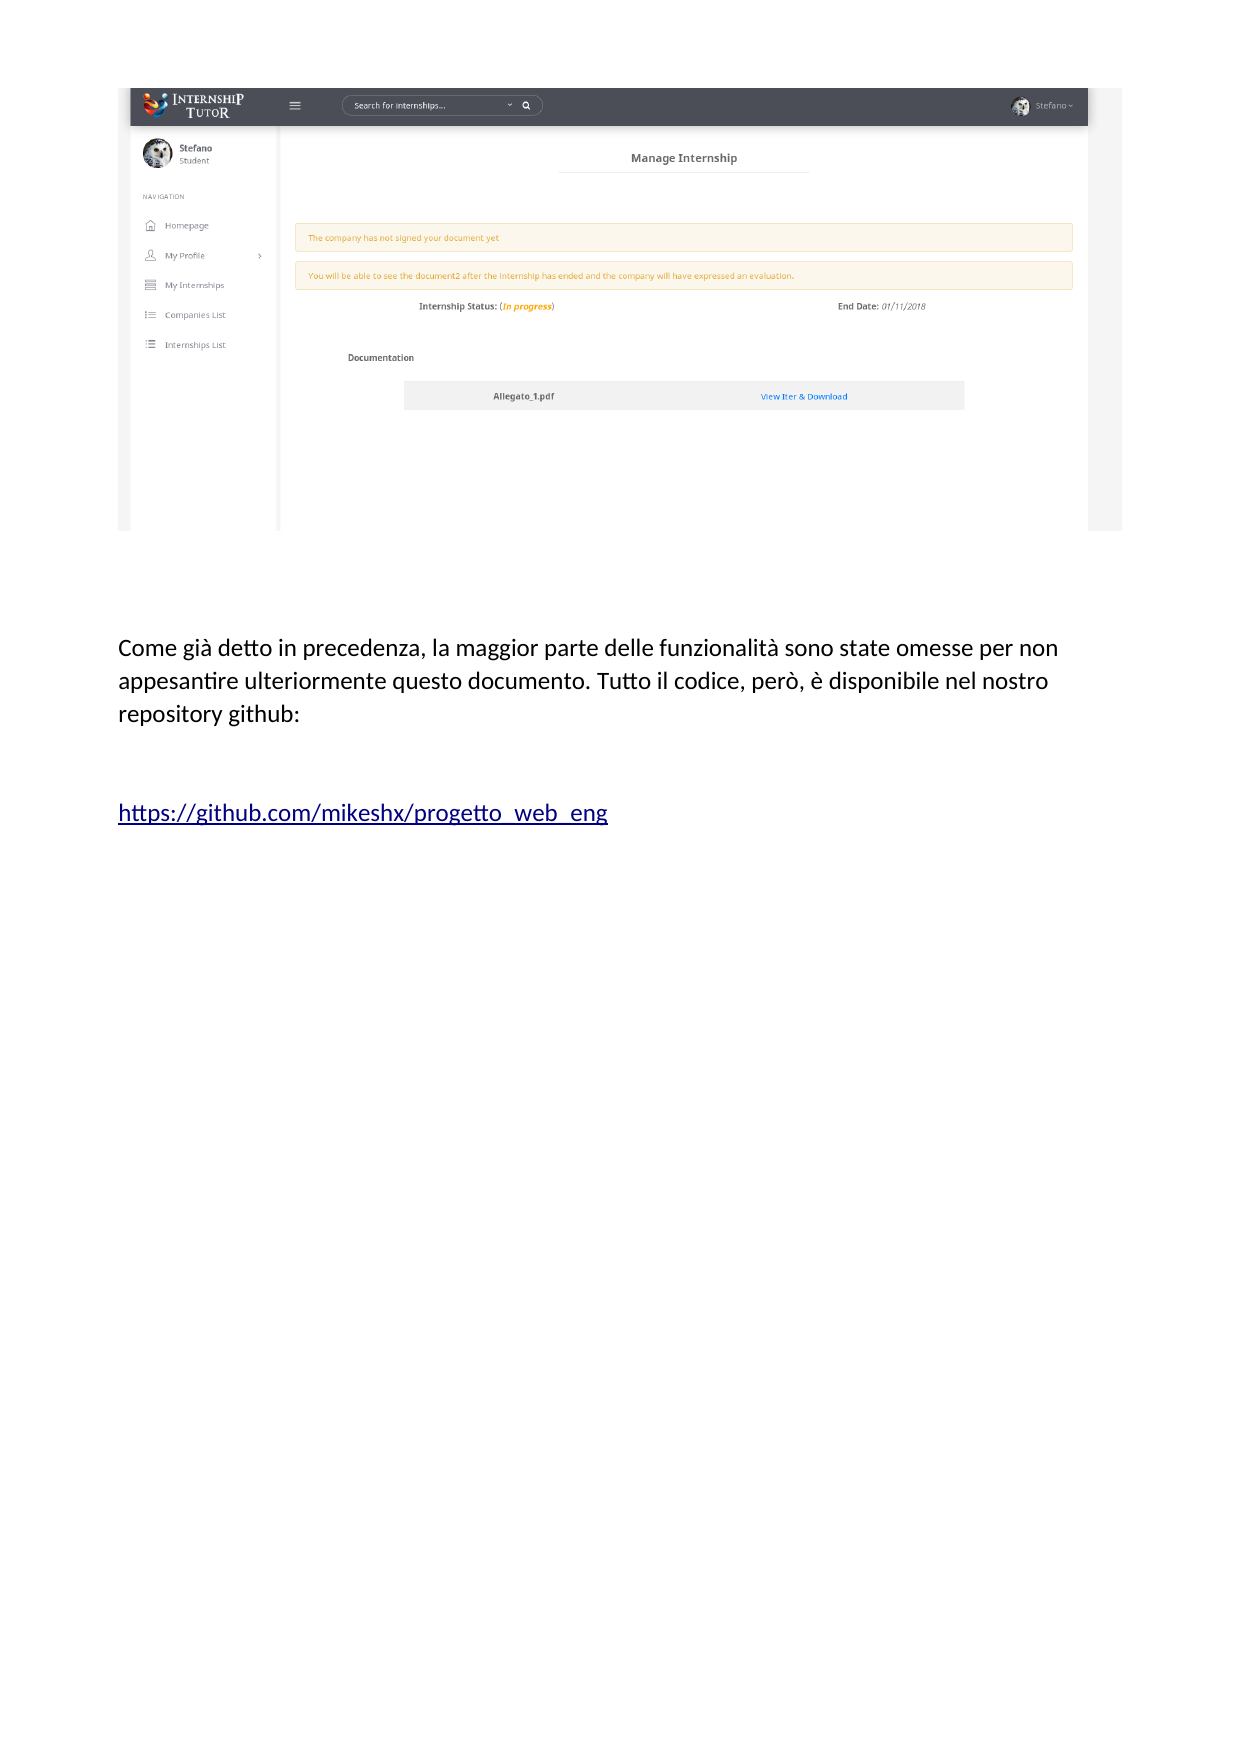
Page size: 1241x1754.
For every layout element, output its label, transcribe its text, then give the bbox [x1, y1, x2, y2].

text Come già detto in precedenza, la maggior parte delle funzionalità sono state omesse per non appesantire ulteriormente questo documento. Tutto il codice, però, è disponibile nel nostro repository github: [118, 632, 1122, 728]
picture [118, 88, 1123, 531]
text https://github.com/mikeshx/progetto_web_eng [118, 797, 1122, 827]
